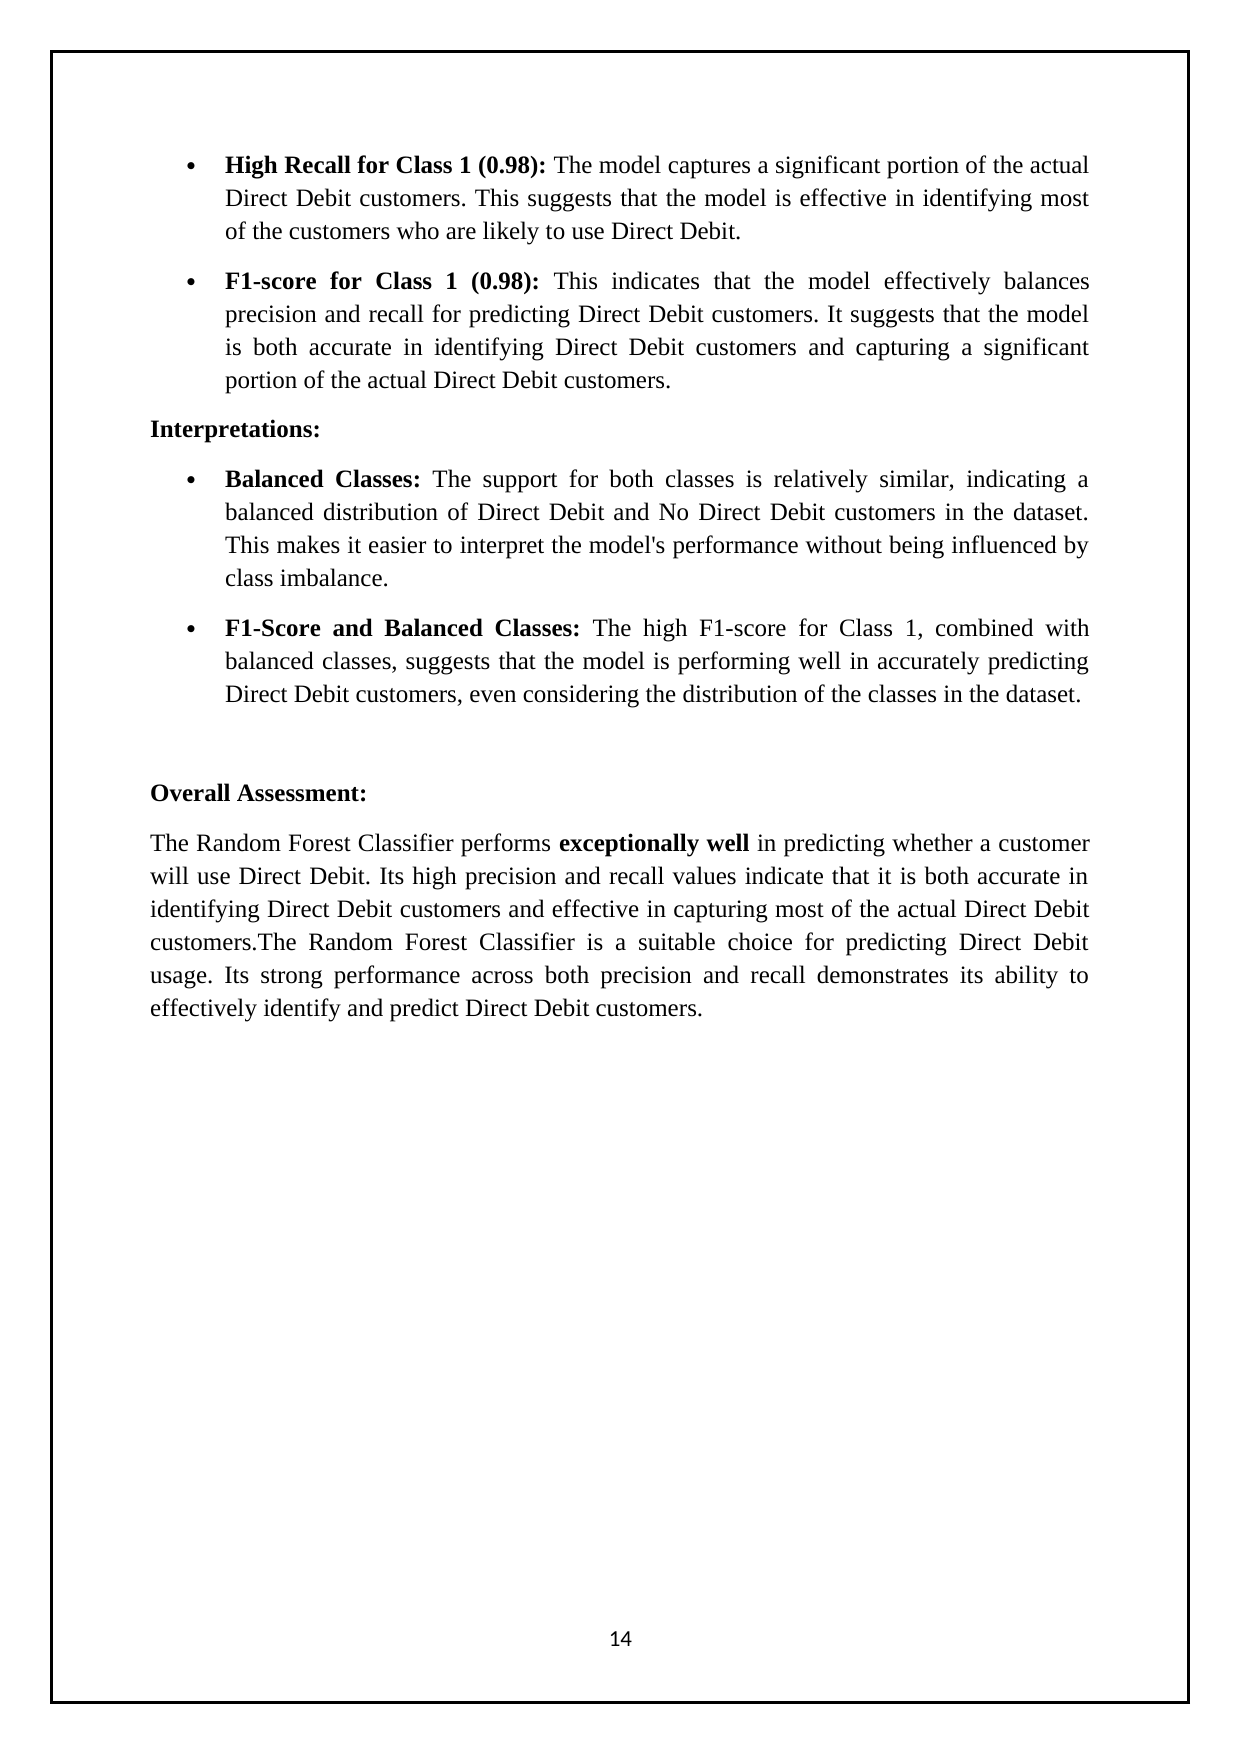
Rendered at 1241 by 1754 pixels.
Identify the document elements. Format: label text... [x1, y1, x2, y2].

text Overall Assessment: [150, 778, 1090, 807]
text Interpretations: [150, 414, 1090, 443]
list F1-score for Class 1 (0.98): This indicates that the model effectively balances precision and recall for predicting Direct Debit customers. It suggests that the model is both accurate in identifying Direct Debit customers and capturing a significant portion of the actual Direct Debit customers. [187, 266, 1090, 393]
list High Recall for Class 1 (0.98): The model captures a significant portion of the actual Direct Debit customers. This suggests that the model is effective in identifying most of the customers who are likely to use Direct Debit. [187, 150, 1090, 245]
list Balanced Classes: The support for both classes is relatively similar, indicating a balanced distribution of Direct Debit and No Direct Debit customers in the dataset. This makes it easier to interpret the model's performance without being influenced by class imbalance. [187, 464, 1090, 592]
text The Random Forest Classifier performs exceptionally well in predicting whether a customer will use Direct Debit. Its high precision and recall values indicate that it is both accurate in identifying Direct Debit customers and effective in capturing most of the actual Direct Debit customers.The Random Forest Classifier is a suitable choice for predicting Direct Debit usage. Its strong performance across both precision and recall demonstrates its ability to effectively identify and predict Direct Debit customers. [150, 828, 1090, 1022]
list F1-Score and Balanced Classes: The high F1-score for Class 1, combined with balanced classes, suggests that the model is performing well in accurately predicting Direct Debit customers, even considering the distribution of the classes in the dataset. [187, 613, 1090, 708]
